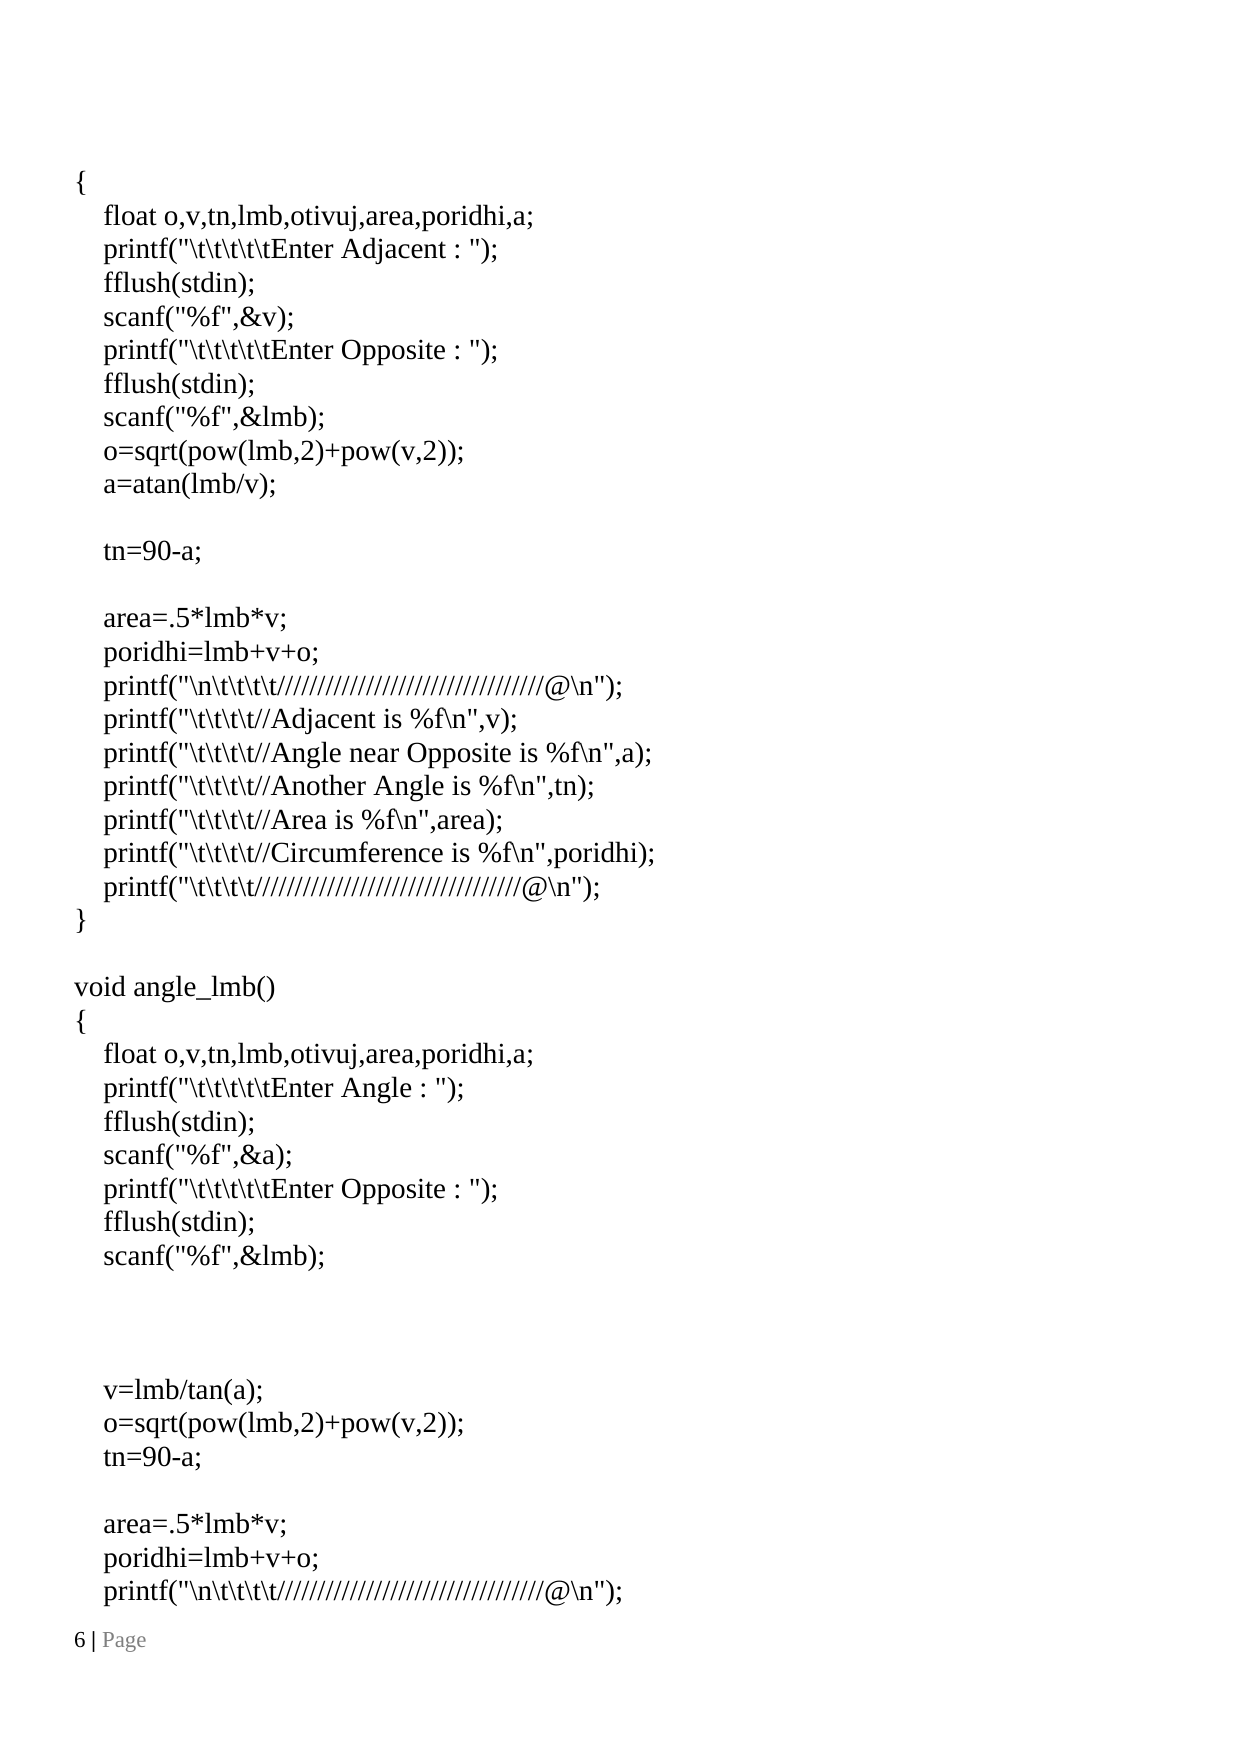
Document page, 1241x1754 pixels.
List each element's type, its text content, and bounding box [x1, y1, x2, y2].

text printf("\t\t\t\t//Area is %f\n",area); [74, 802, 1240, 835]
text a=atan(lmb/v); [74, 466, 1240, 500]
text v=lmb/tan(a); [74, 1372, 1240, 1406]
text o=sqrt(pow(lmb,2)+pow(v,2)); [74, 433, 1240, 466]
text tn=90-a; [74, 533, 1240, 567]
text scanf("%f",&lmb); [74, 399, 1240, 433]
text printf("\t\t\t\t//Angle near Opposite is %f\n",a); [74, 735, 1240, 768]
text printf("\t\t\t\t//Circumference is %f\n",poridhi); [74, 835, 1240, 869]
text { [74, 164, 1240, 198]
text printf("\t\t\t\t\tEnter Angle : "); [74, 1070, 1240, 1104]
text } [74, 902, 1240, 936]
text fflush(stdin); [74, 265, 1240, 299]
text printf("\t\t\t\t\tEnter Opposite : "); [74, 1171, 1240, 1204]
text printf("\t\t\t\t//Adjacent is %f\n",v); [74, 701, 1240, 735]
text void angle_lmb() [74, 969, 1240, 1003]
text fflush(stdin); [74, 1104, 1240, 1137]
text area=.5*lmb*v; [74, 1506, 1240, 1540]
text printf("\t\t\t\t\tEnter Opposite : "); [74, 332, 1240, 366]
text printf("\n\t\t\t\t/////////////////////////////////@\n"); [74, 668, 1240, 701]
text { [74, 1003, 1240, 1037]
text printf("\t\t\t\t\tEnter Adjacent : "); [74, 232, 1240, 265]
text tn=90-a; [74, 1439, 1240, 1473]
text printf("\n\t\t\t\t/////////////////////////////////@\n"); [74, 1573, 1240, 1607]
text fflush(stdin); [74, 366, 1240, 399]
text printf("\t\t\t\t//Another Angle is %f\n",tn); [74, 768, 1240, 802]
text area=.5*lmb*v; [74, 601, 1240, 634]
text poridhi=lmb+v+o; [74, 634, 1240, 668]
text o=sqrt(pow(lmb,2)+pow(v,2)); [74, 1406, 1240, 1439]
text float o,v,tn,lmb,otivuj,area,poridhi,a; [74, 198, 1240, 232]
text poridhi=lmb+v+o; [74, 1540, 1240, 1573]
text scanf("%f",&a); [74, 1137, 1240, 1171]
text float o,v,tn,lmb,otivuj,area,poridhi,a; [74, 1037, 1240, 1070]
text scanf("%f",&v); [74, 299, 1240, 332]
text printf("\t\t\t\t/////////////////////////////////@\n"); [74, 869, 1240, 902]
text fflush(stdin); [74, 1204, 1240, 1238]
text scanf("%f",&lmb); [74, 1238, 1240, 1271]
